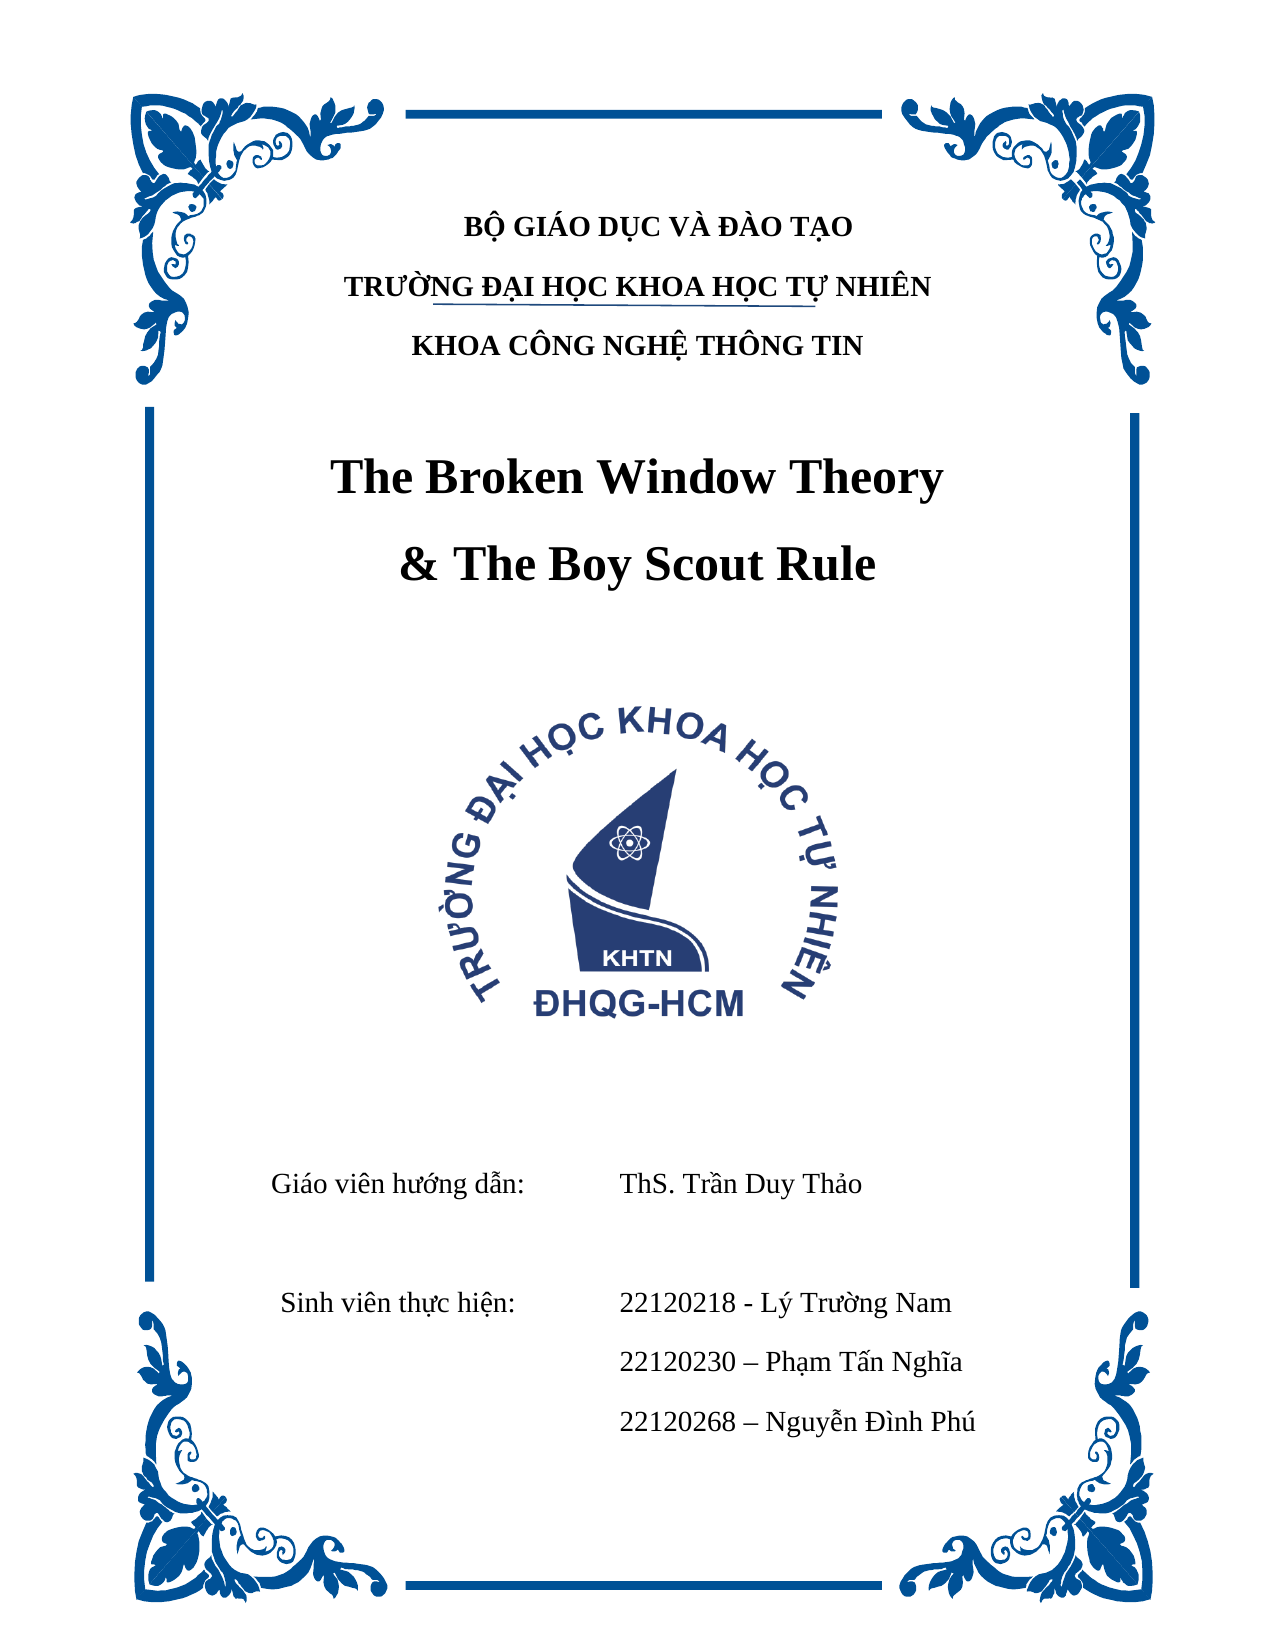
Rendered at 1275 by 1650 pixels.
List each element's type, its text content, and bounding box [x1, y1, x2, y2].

table_header Giáo viên hướng dẫn: [188, 1166, 608, 1285]
text The Broken Window Theory [187, 447, 1087, 504]
text TRƯỜNG ĐẠI HỌC KHOA HỌC TỰ NHIÊN [187, 269, 1087, 302]
table_cell Sinh viên thực hiện: [188, 1285, 608, 1463]
text KHOA CÔNG NGHỆ THÔNG TIN [187, 328, 1087, 362]
table_cell 22120218 - Lý Trường Nam 22120230 – Phạm Tấn Nghĩa 22120268 – Nguyễn Đình Phú [608, 1285, 1050, 1463]
table_header ThS. Trần Duy Thảo [608, 1166, 1050, 1285]
text BỘ GIÁO DỤC VÀ ĐÀO TẠO [412, 209, 1087, 243]
picture [364, 620, 911, 1141]
text & The Boy Scout Rule [187, 534, 1087, 591]
